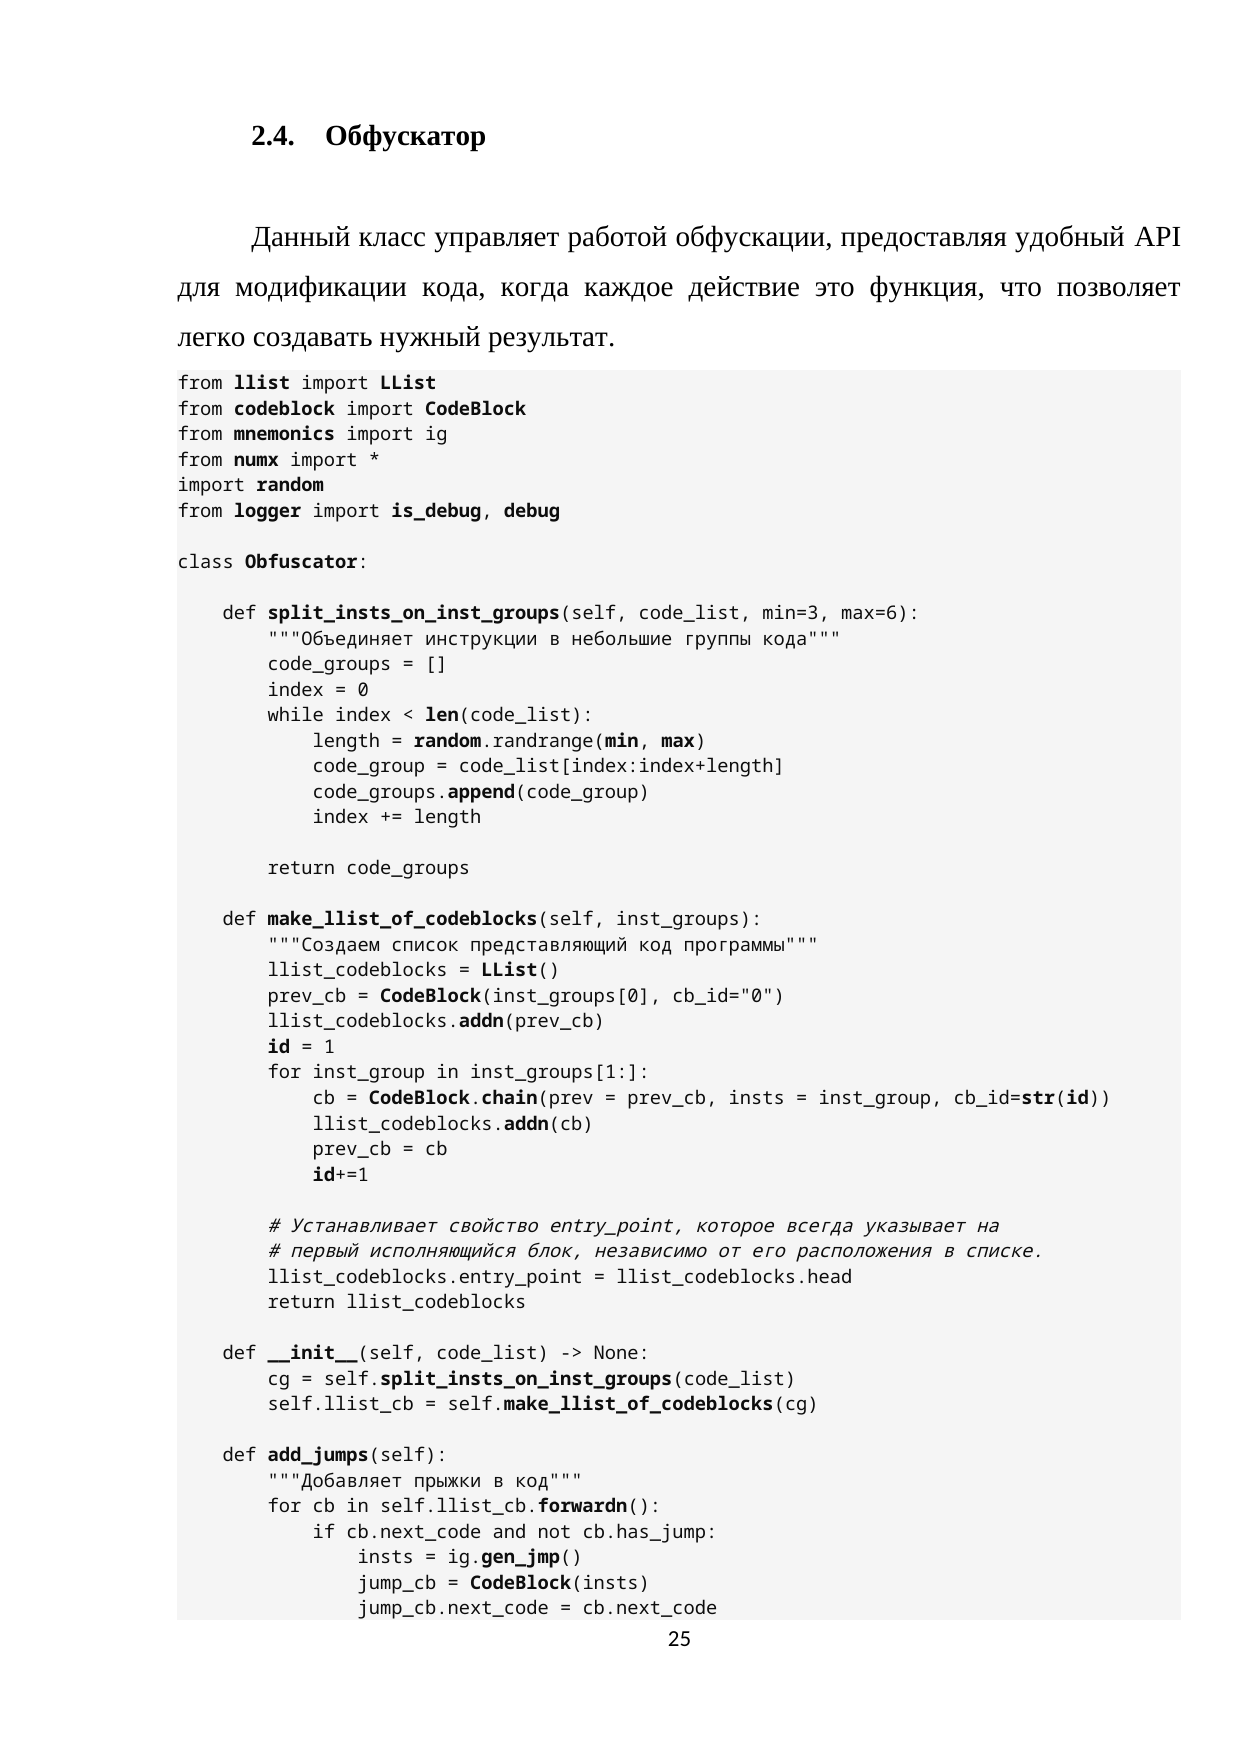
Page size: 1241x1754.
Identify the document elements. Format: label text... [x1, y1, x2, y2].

text import random [177, 472, 1181, 497]
text code_group = code_list[index:index+length] [177, 752, 1181, 778]
text from llist import LList [177, 370, 1181, 395]
text if cb.next_code and not cb.has_jump: [177, 1518, 1181, 1544]
text def split_insts_on_inst_groups(self, code_list, min=3, max=6): [177, 599, 1181, 625]
text from codeblock import CodeBlock [177, 395, 1181, 421]
text code_groups = [] [177, 650, 1181, 676]
text from logger import is_debug, debug [177, 497, 1181, 523]
text insts = ig.gen_jmp() [177, 1544, 1181, 1569]
text # Устанавливает свойство entry_point, которое всегда указывает на [177, 1212, 1181, 1237]
text llist_codeblocks = LList() [177, 957, 1181, 982]
text for cb in self.llist_cb.forwardn(): [177, 1493, 1181, 1518]
text llist_codeblocks.entry_point = llist_codeblocks.head [177, 1263, 1181, 1288]
text self.llist_cb = self.make_llist_of_codeblocks(cg) [177, 1391, 1181, 1416]
text """Создаем список представляющий код программы""" [177, 931, 1181, 957]
text def add_jumps(self): [177, 1442, 1181, 1467]
text for inst_group in inst_groups[1:]: [177, 1059, 1181, 1084]
text from mnemonics import ig [177, 421, 1181, 446]
subtitle 2.4. Обфускатор [177, 118, 1181, 152]
text index = 0 [177, 676, 1181, 701]
text from numx import * [177, 446, 1181, 472]
text """Объединяет инструкции в небольшие группы кода""" [177, 625, 1181, 650]
text Данный класс управляет работой обфускации, предоставляя удобный API для модификации кода, когда каждое действие это функция, что позволяет легко создавать нужный результат. [177, 219, 1181, 353]
text llist_codeblocks.addn(prev_cb) [177, 1008, 1181, 1033]
text index += length [177, 803, 1181, 829]
text class Obfuscator: [177, 548, 1181, 574]
text # первый исполняющийся блок, независимо от его расположения в списке. [177, 1237, 1181, 1263]
text return code_groups [177, 854, 1181, 880]
text id+=1 [177, 1161, 1181, 1186]
text llist_codeblocks.addn(cb) [177, 1110, 1181, 1135]
text while index < len(code_list): [177, 701, 1181, 727]
text prev_cb = CodeBlock(inst_groups[0], cb_id="0") [177, 982, 1181, 1008]
text id = 1 [177, 1033, 1181, 1059]
text cb = CodeBlock.chain(prev = prev_cb, insts = inst_group, cb_id=str(id)) [177, 1084, 1181, 1110]
text def __init__(self, code_list) -> None: [177, 1339, 1181, 1365]
text length = random.randrange(min, max) [177, 727, 1181, 752]
text prev_cb = cb [177, 1135, 1181, 1161]
text return llist_codeblocks [177, 1288, 1181, 1314]
text jump_cb = CodeBlock(insts) [177, 1569, 1181, 1595]
text """Добавляет прыжки в код""" [177, 1467, 1181, 1493]
text cg = self.split_insts_on_inst_groups(code_list) [177, 1365, 1181, 1391]
text code_groups.append(code_group) [177, 778, 1181, 803]
text jump_cb.next_code = cb.next_code [177, 1595, 1181, 1620]
text def make_llist_of_codeblocks(self, inst_groups): [177, 906, 1181, 931]
